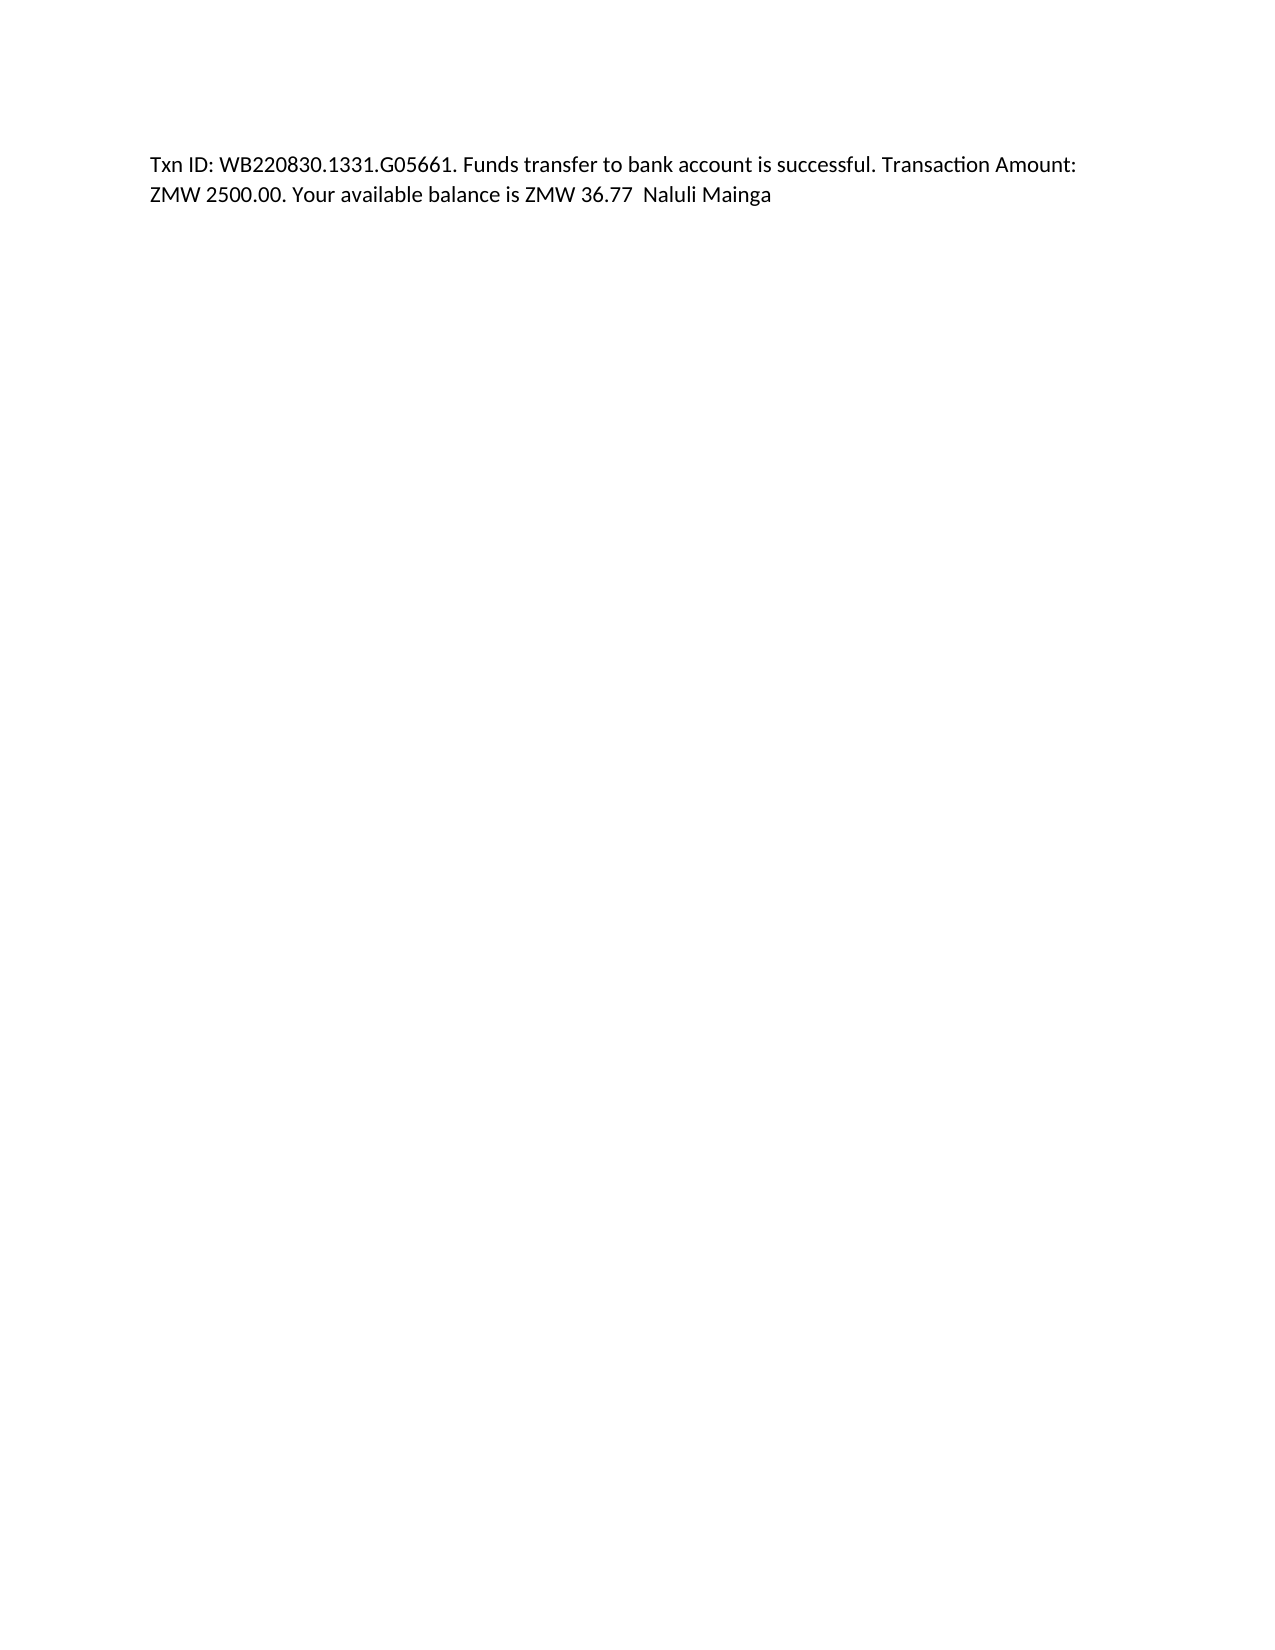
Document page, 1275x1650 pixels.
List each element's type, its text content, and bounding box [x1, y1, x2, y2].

text Txn ID: WB220830.1331.G05661. Funds transfer to bank account is successful. Transaction Amount: ZMW 2500.00. Your available balance is ZMW 36.77 Naluli Mainga [150, 150, 1125, 208]
